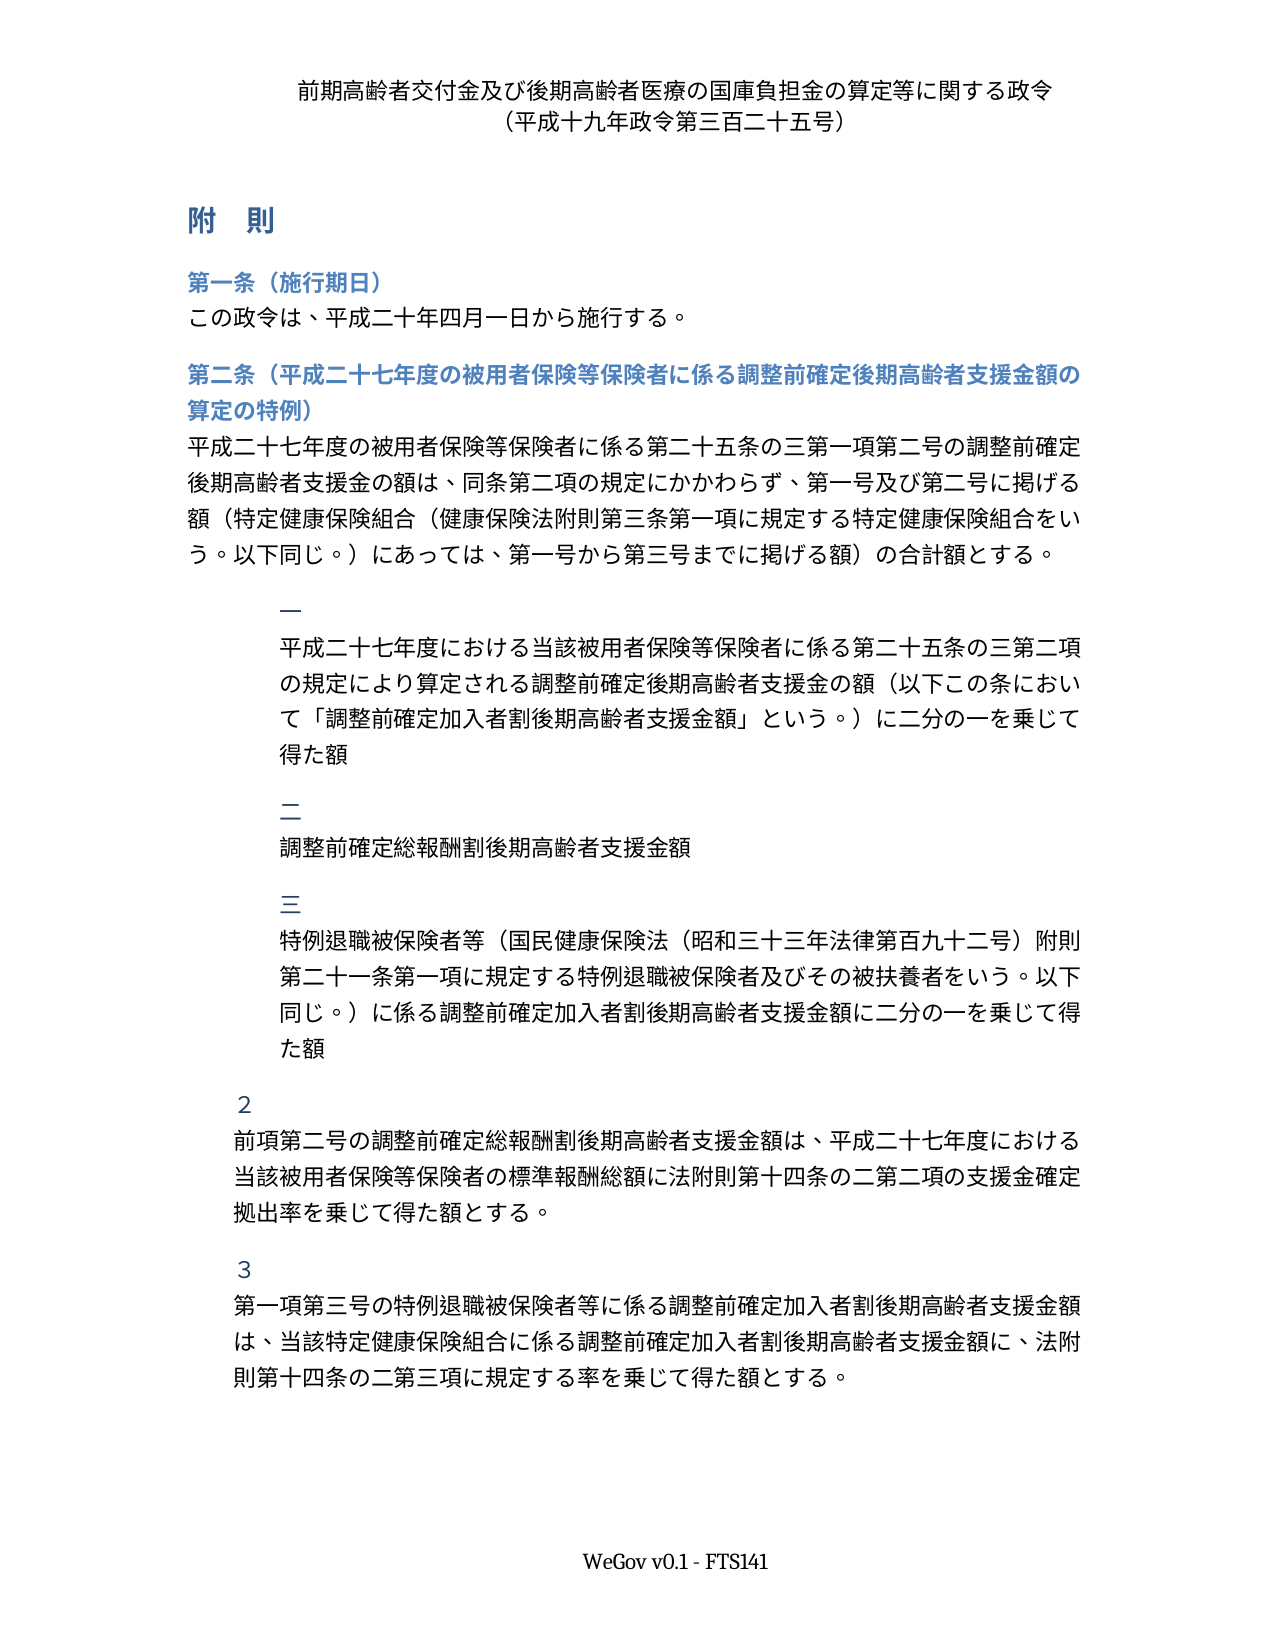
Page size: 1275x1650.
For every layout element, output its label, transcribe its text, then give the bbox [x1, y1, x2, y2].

subtitle ２ [233, 1089, 1087, 1121]
text 平成二十七年度における当該被用者保険等保険者に係る第二十五条の三第二項の規定により算定される調整前確定後期高齢者支援金の額（以下この条において「調整前確定加入者割後期高齢者支援金額」という。）に二分の一を乗じて得た額 [279, 632, 1087, 771]
subtitle 三 [279, 889, 1087, 920]
subtitle 一 [279, 596, 1087, 627]
text この政令は、平成二十年四月一日から施行する。 [187, 302, 1087, 334]
text 平成二十七年度の被用者保険等保険者に係る第二十五条の三第一項第二号の調整前確定後期高齢者支援金の額は、同条第二項の規定にかかわらず、第一号及び第二号に掲げる額（特定健康保険組合（健康保険法附則第三条第一項に規定する特定健康保険組合をいう。以下同じ。）にあっては、第一号から第三号までに掲げる額）の合計額とする。 [187, 431, 1087, 570]
text 第一項第三号の特例退職被保険者等に係る調整前確定加入者割後期高齢者支援金額は、当該特定健康保険組合に係る調整前確定加入者割後期高齢者支援金額に、法附則第十四条の二第三項に規定する率を乗じて得た額とする。 [233, 1290, 1087, 1393]
subtitle 二 [279, 796, 1087, 827]
text 調整前確定総報酬割後期高齢者支援金額 [279, 832, 1087, 863]
subtitle 第二条（平成二十七年度の被用者保険等保険者に係る調整前確定後期高齢者支援金額の算定の特例） [187, 359, 1087, 426]
subtitle ３ [233, 1254, 1087, 1285]
text 特例退職被保険者等（国民健康保険法（昭和三十三年法律第百九十二号）附則第二十一条第一項に規定する特例退職被保険者及びその被扶養者をいう。以下同じ。）に係る調整前確定加入者割後期高齢者支援金額に二分の一を乗じて得た額 [279, 925, 1087, 1064]
text 前項第二号の調整前確定総報酬割後期高齢者支援金額は、平成二十七年度における当該被用者保険等保険者の標準報酬総額に法附則第十四条の二第二項の支援金確定拠出率を乗じて得た額とする。 [233, 1125, 1087, 1228]
subtitle 附 則 [187, 200, 1087, 240]
subtitle 第一条（施行期日） [187, 266, 1087, 298]
